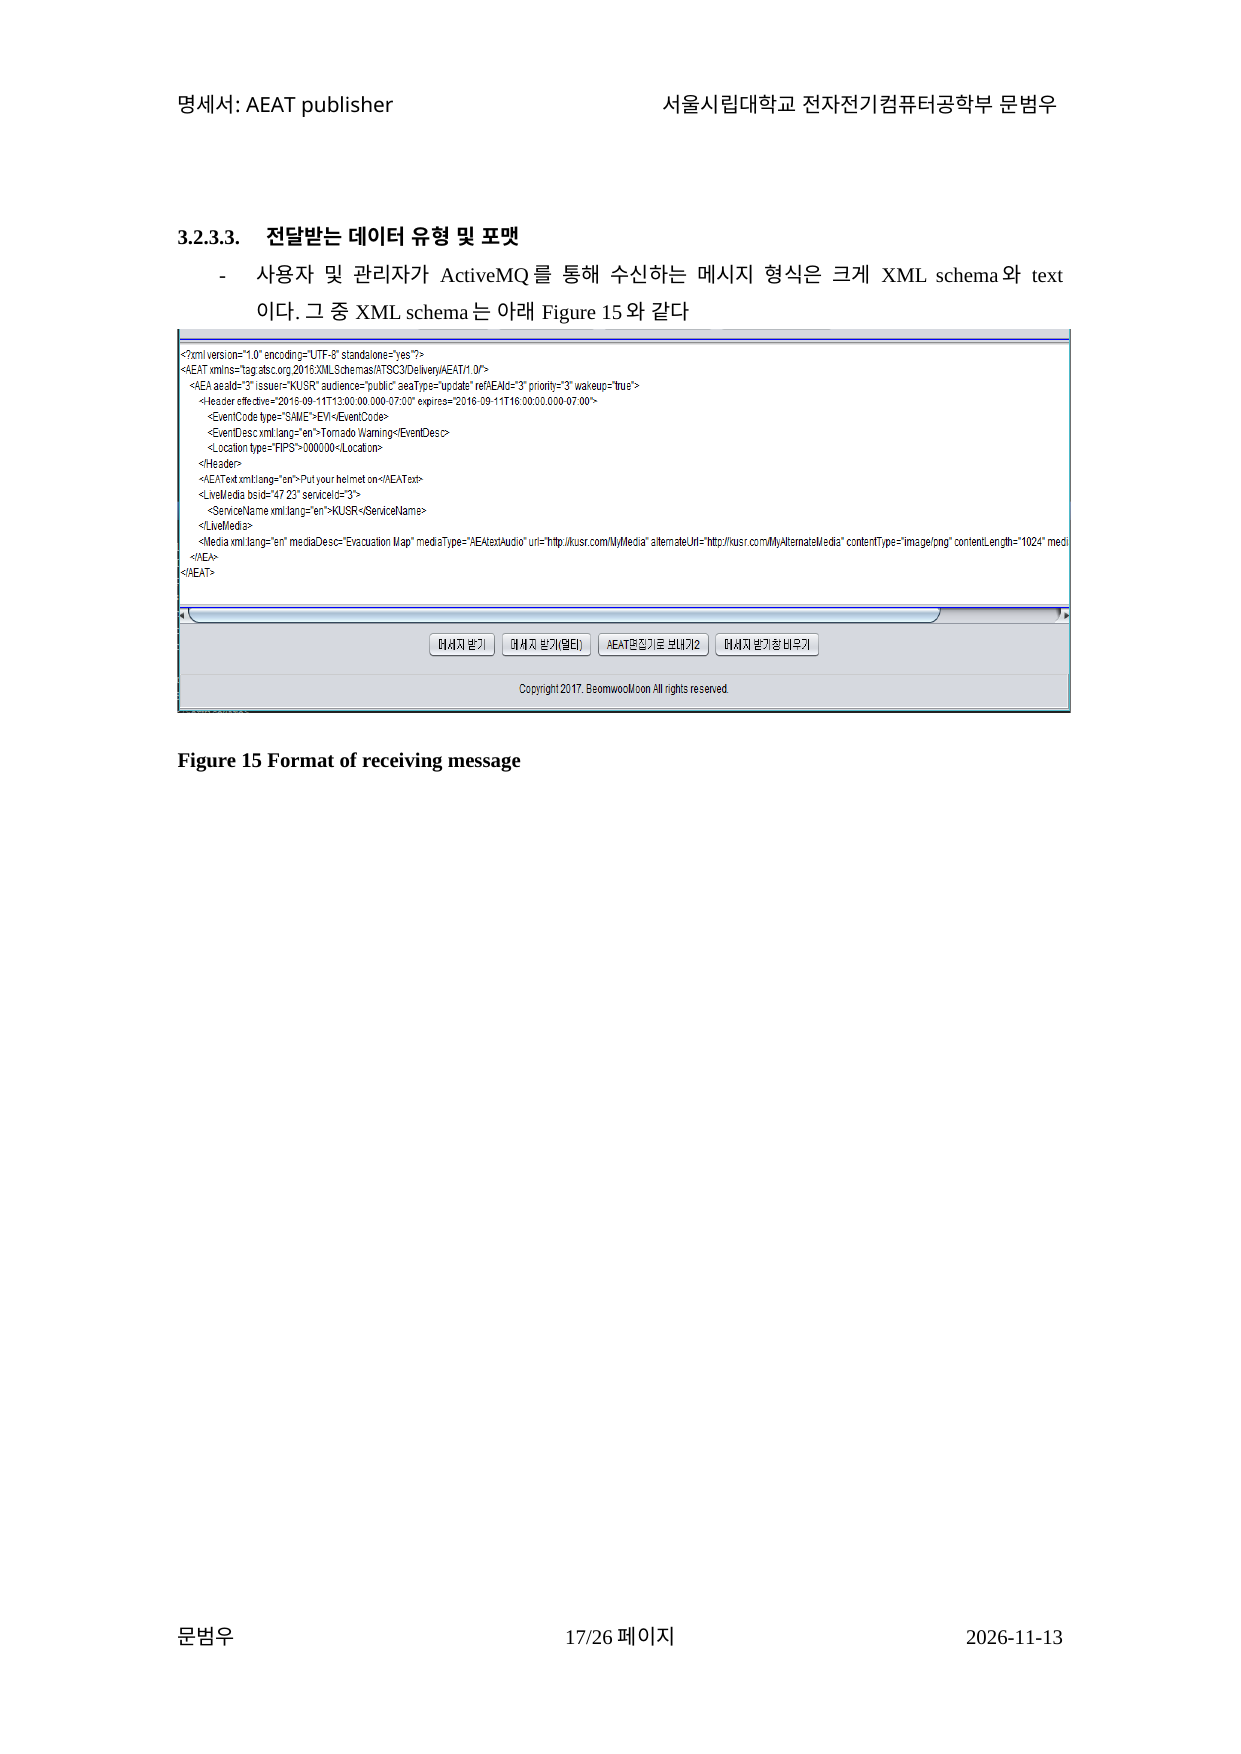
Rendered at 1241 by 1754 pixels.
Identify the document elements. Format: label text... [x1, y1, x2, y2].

picture [177, 329, 1071, 713]
list 사용자 및 관리자가 ActiveMQ를 통해 수신하는 메시지 형식은 크게 XML schema와 text이다. 그 중 XML schema는 아래 Figure 15와 같다 [219, 254, 1063, 329]
subtitle 전달받는 데이터 유형 및 포맷 [177, 217, 1063, 254]
